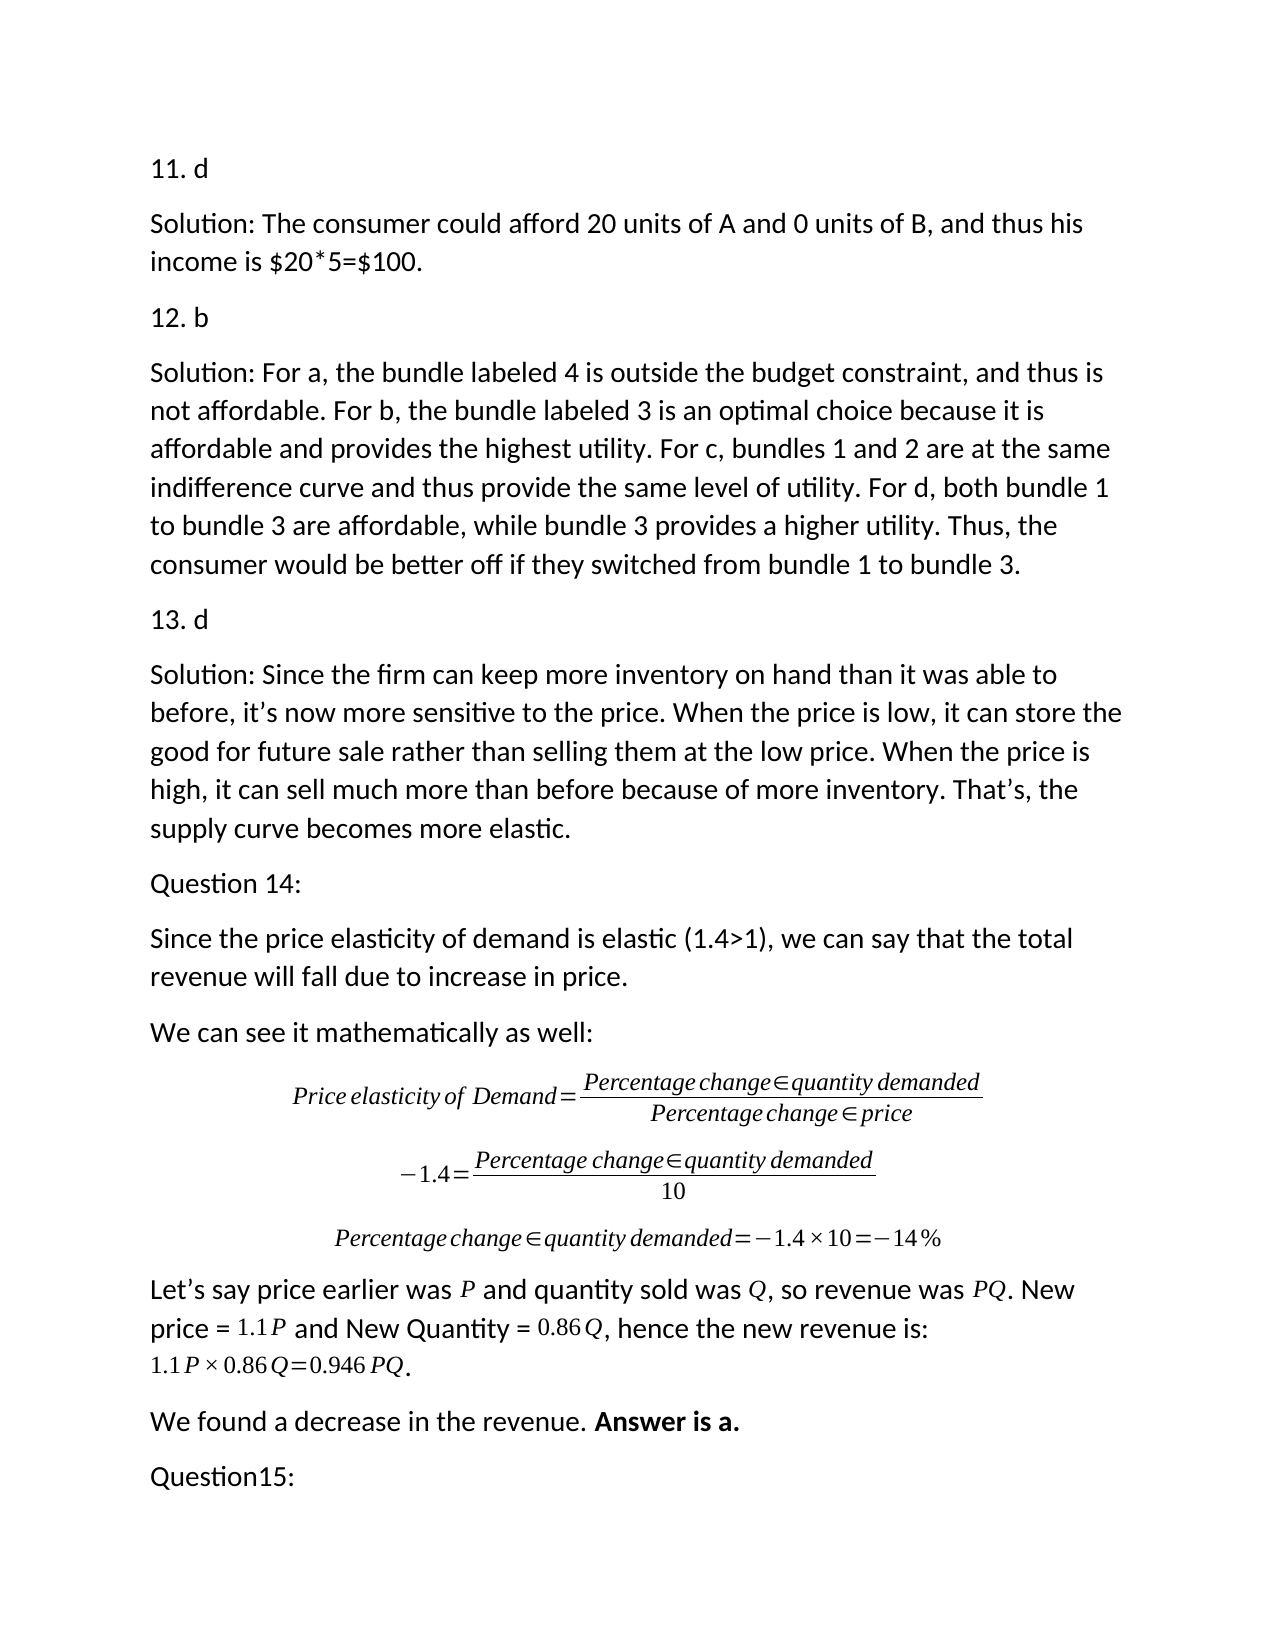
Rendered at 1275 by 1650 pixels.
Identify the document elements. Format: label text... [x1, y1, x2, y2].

text 12. b [150, 299, 1125, 334]
text Question 14: [150, 865, 1125, 901]
text We can see it mathematically as well: [150, 1014, 1125, 1049]
text Solution: Since the firm can keep more inventory on hand than it was able to before, it’s now more sensitive to the price. When the price is low, it can store the good for future sale rather than selling them at the low price. When the price is high, it can sell much more than before because of more inventory. That’s, the supply curve becomes more elastic. [150, 656, 1125, 846]
text Solution: The consumer could afford 20 units of A and 0 units of B, and thus his income is $20*5=$100. [150, 205, 1125, 279]
text We found a decrease in the revenue. Answer is a. [150, 1403, 1125, 1439]
text Question15: [150, 1458, 1125, 1494]
text 13. d [150, 601, 1125, 637]
text Solution: For a, the bundle labeled 4 is outside the budget constraint, and thus is not affordable. For b, the bundle labeled 3 is an optimal choice because it is affordable and provides the highest utility. For c, bundles 1 and 2 are at the same indifference curve and thus provide the same level of utility. For d, both bundle 1 to bundle 3 are affordable, while bundle 3 provides a higher utility. Thus, the consumer would be better off if they switched from bundle 1 to bundle 3. [150, 354, 1125, 582]
text Let’s say price earlier was and quantity sold was , so revenue was . New price = and New Quantity = , hence the new revenue is: . [150, 1271, 1125, 1384]
text Since the price elasticity of demand is elastic (1.4>1), we can say that the total revenue will fall due to increase in price. [150, 920, 1125, 994]
text 11. d [150, 150, 1125, 186]
